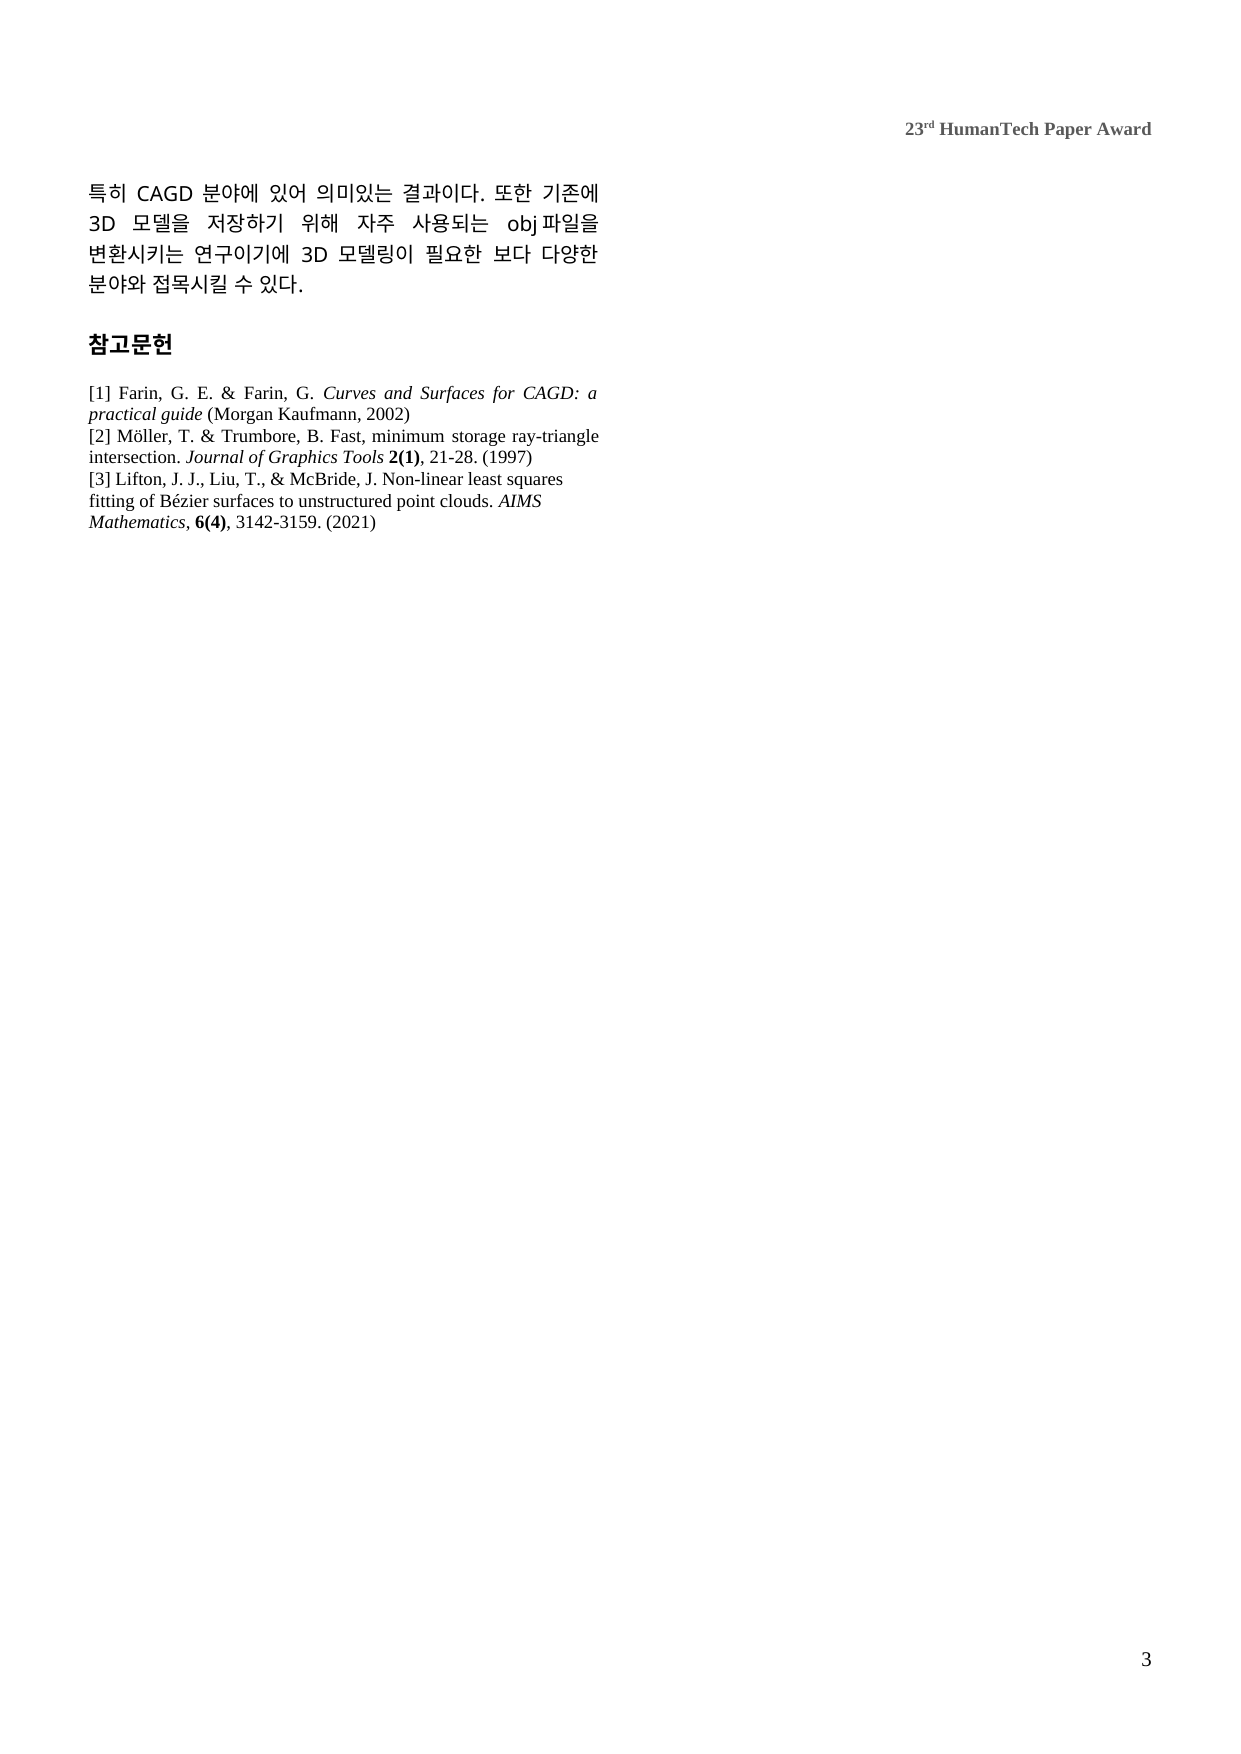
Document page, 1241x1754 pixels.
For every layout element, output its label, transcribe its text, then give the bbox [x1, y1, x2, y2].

text [2] Möller, T. & Trumbore, B. Fast, minimum storage ray-triangle intersection. Journal of Graphics Tools 2(1), 21-28. (1997) [89, 425, 599, 468]
text [3] Lifton, J. J., Liu, T., & McBride, J. Non-linear least squares fitting of Bézier surfaces to unstructured point clouds. AIMS Mathematics, 6(4), 3142-3159. (2021) [89, 468, 599, 533]
text 참고문헌 [89, 327, 599, 360]
text [1] Farin, G. E. & Farin, G. Curves and Surfaces for CAGD: a practical guide (Morgan Kaufmann, 2002) [89, 382, 599, 425]
